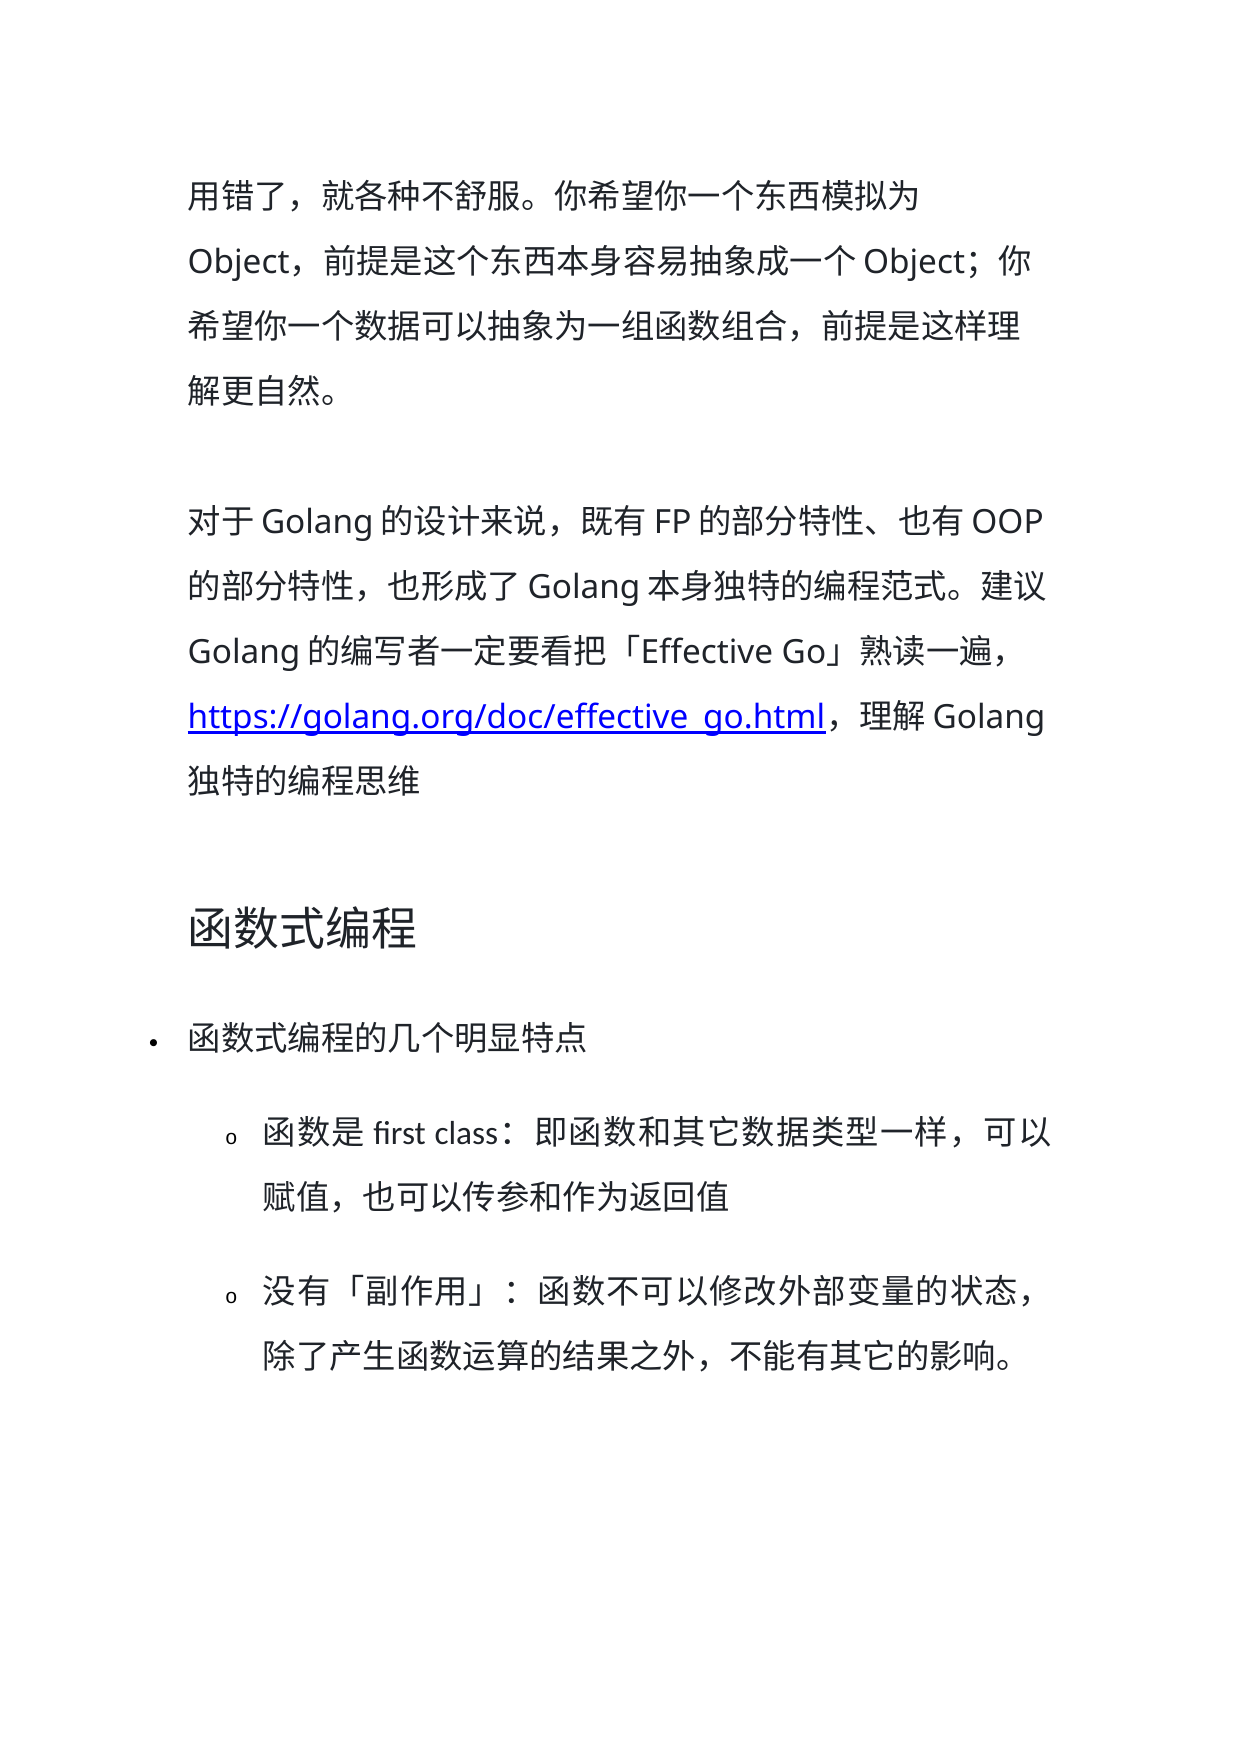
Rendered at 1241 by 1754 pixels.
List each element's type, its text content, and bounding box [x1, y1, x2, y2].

list 函数是first class：即函数和其它数据类型一样，可以赋值，也可以传参和作为返回值 [225, 1098, 1053, 1228]
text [187, 162, 1053, 422]
text 对于Golang的设计来说，既有FP的部分特性、也有OOP的部分特性，也形成了Golang本身独特的编程范式。建议Golang的编写者一定要看把「Effective Go」熟读一遍，https://golang.org/doc/effective_go.html，理解Golang独特的编程思维 [187, 487, 1053, 812]
list 没有「副作用」：函数不可以修改外部变量的状态，除了产生函数运算的结果之外，不能有其它的影响。 [225, 1257, 1053, 1387]
text 函数式编程 [187, 877, 1053, 974]
list 函数式编程的几个明显特点 [150, 1004, 1053, 1069]
